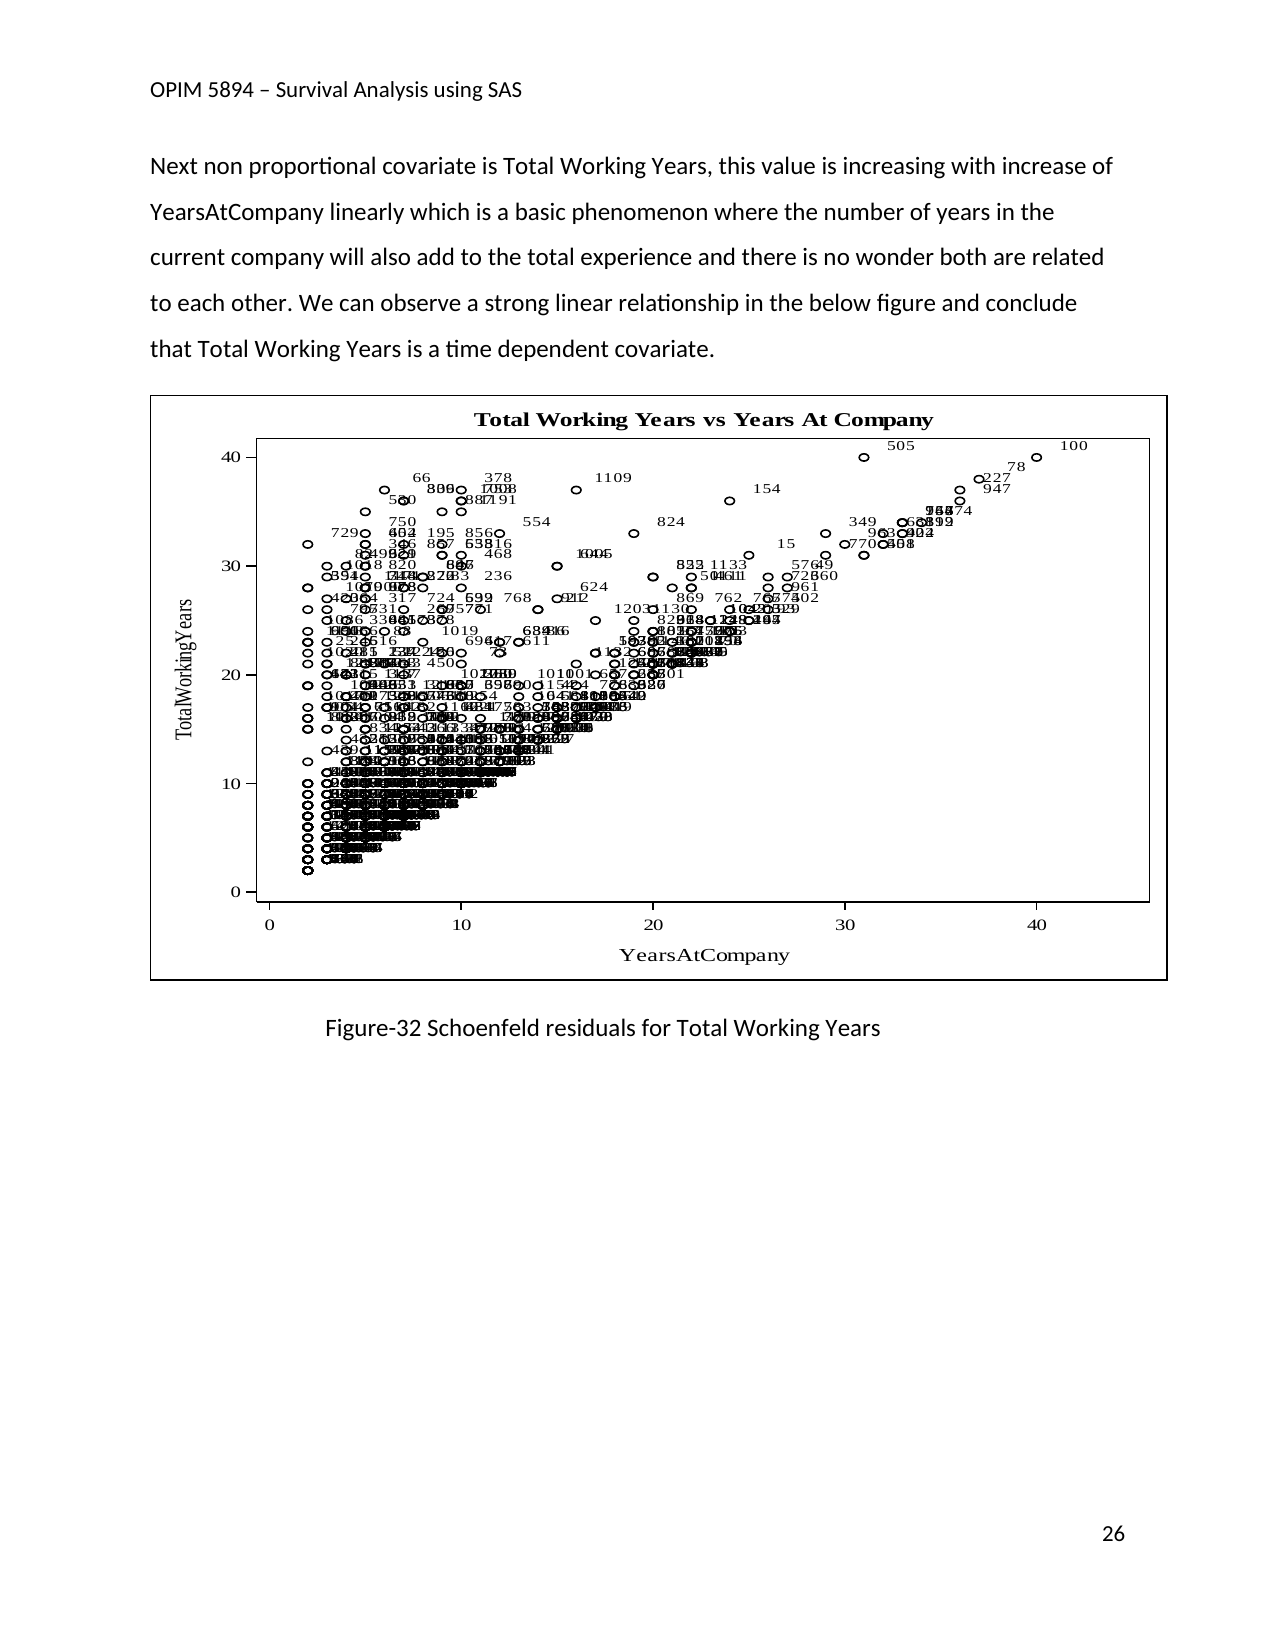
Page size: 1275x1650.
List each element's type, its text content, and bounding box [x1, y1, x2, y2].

text Figure-32 Schoenfeld residuals for Total Working Years [150, 1012, 1125, 1042]
text Next non proportional covariate is Total Working Years, this value is increasing with increase of YearsAtCompany linearly which is a basic phenomenon where the number of years in the current company will also add to the total experience and there is no wonder both are related to each other. We can observe a strong linear relationship in the below figure and conclude that Total Working Years is a time dependent covariate. [150, 150, 1125, 363]
